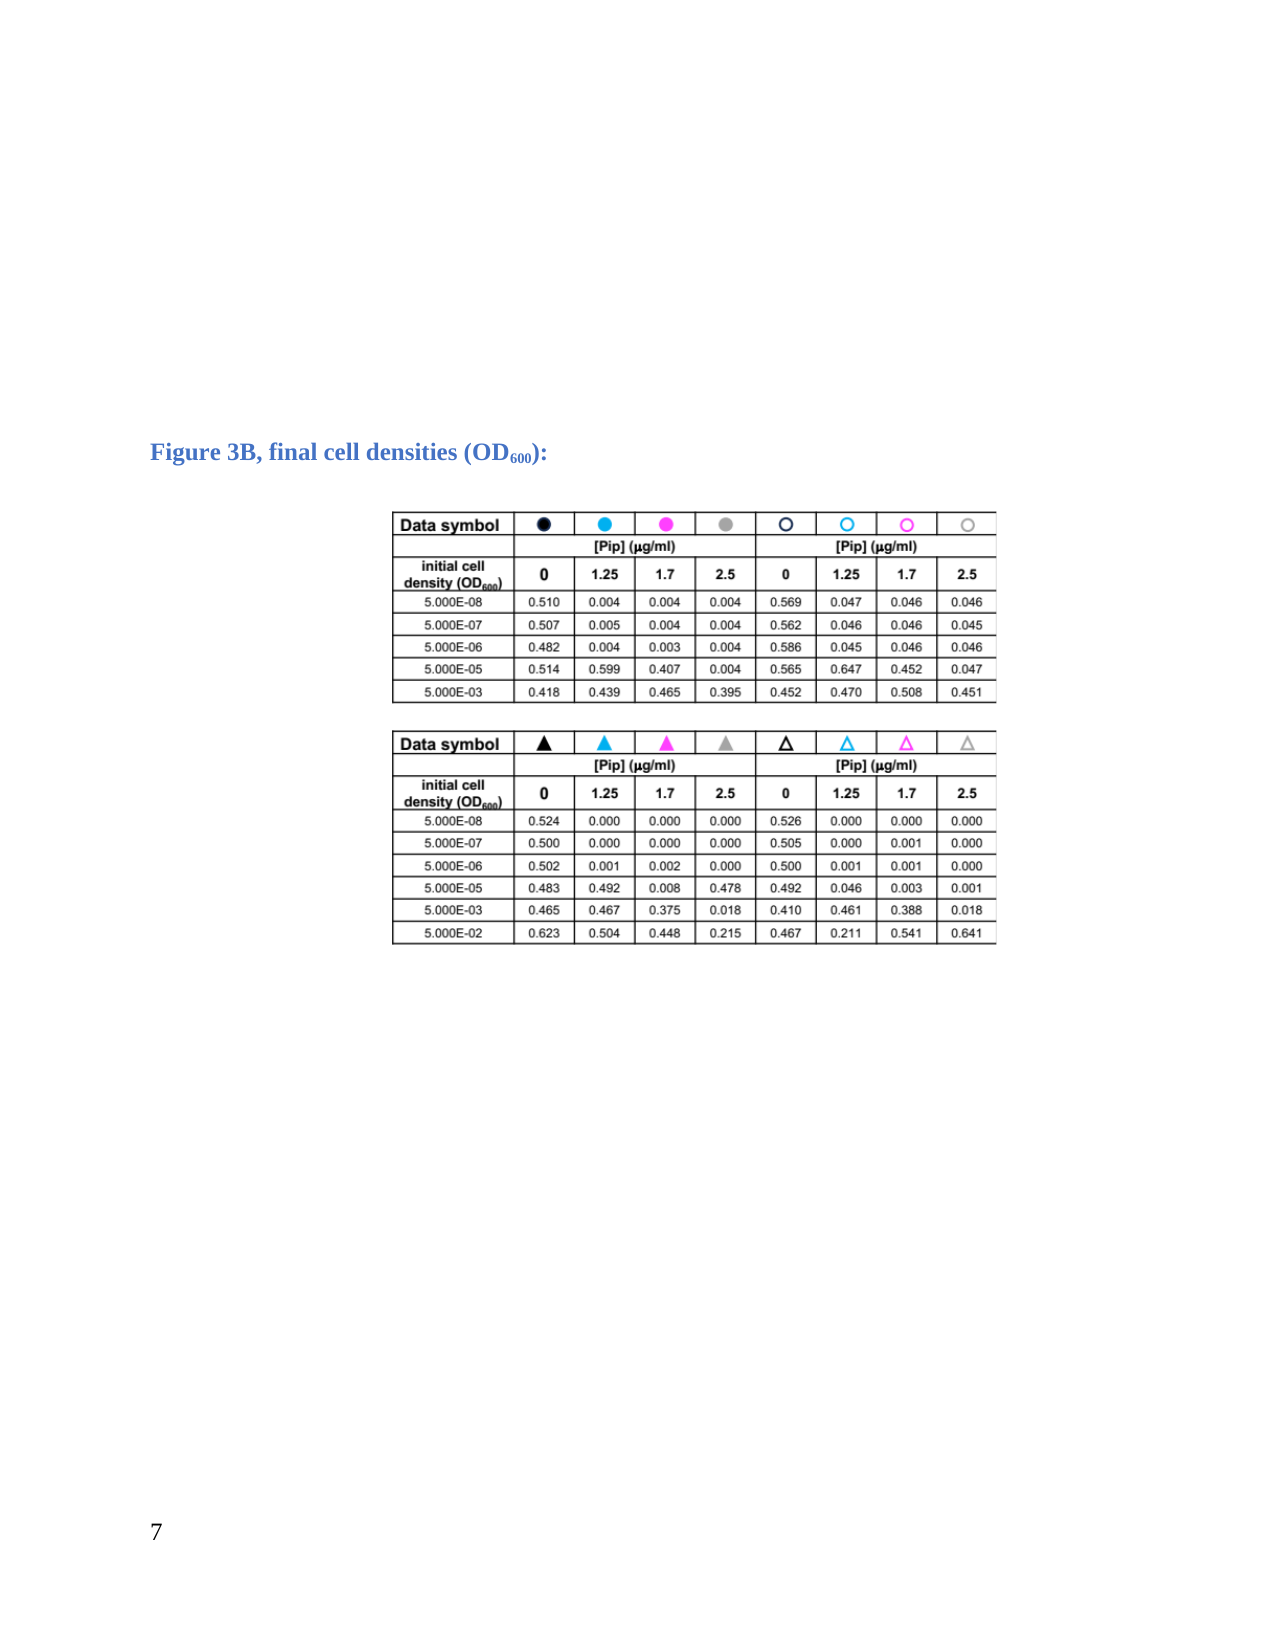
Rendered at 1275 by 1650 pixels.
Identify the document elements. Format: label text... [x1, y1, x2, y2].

text Figure 3B, final cell densities (OD600): [150, 437, 1125, 466]
